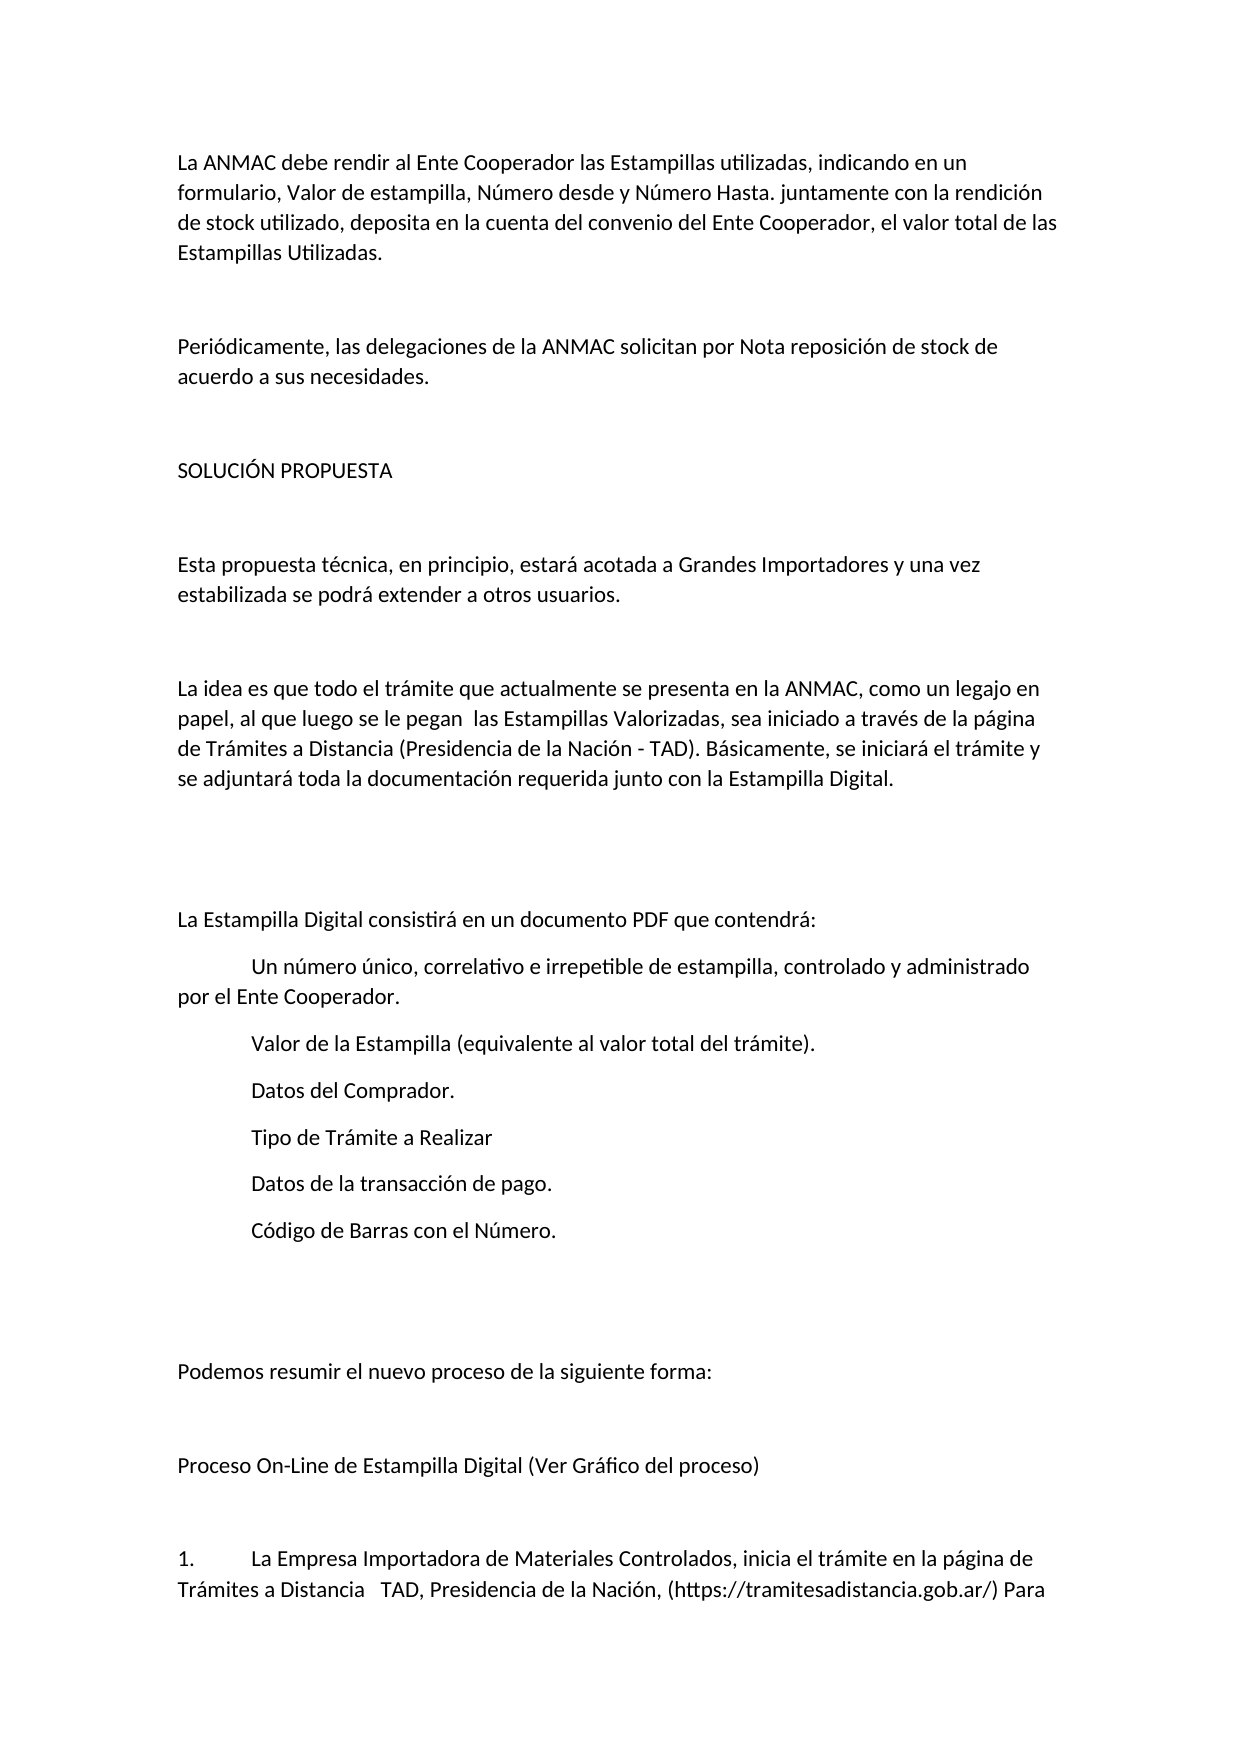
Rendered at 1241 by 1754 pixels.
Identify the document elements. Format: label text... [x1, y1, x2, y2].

text Código de Barras con el Número. [177, 1216, 1063, 1244]
text La idea es que todo el trámite que actualmente se presenta en la ANMAC, como un legajo en papel, al que luego se le pegan las Estampillas Valorizadas, sea iniciado a través de la página de Trámites a Distancia (Presidencia de la Nación - TAD). Básicamente, se iniciará el trámite y se adjuntará toda la documentación requerida junto con la Estampilla Digital. [177, 674, 1063, 792]
text Periódicamente, las delegaciones de la ANMAC solicitan por Nota reposición de stock de acuerdo a sus necesidades. [177, 332, 1063, 390]
text La ANMAC debe rendir al Ente Cooperador las Estampillas utilizadas, indicando en un formulario, Valor de estampilla, Número desde y Número Hasta. juntamente con la rendición de stock utilizado, deposita en la cuenta del convenio del Ente Cooperador, el valor total de las Estampillas Utilizadas. [177, 148, 1063, 266]
text La Estampilla Digital consistirá en un documento PDF que contendrá: [177, 905, 1063, 933]
text Proceso On-Line de Estampilla Digital (Ver Gráfico del proceso) [177, 1451, 1063, 1479]
text Podemos resumir el nuevo proceso de la siguiente forma: [177, 1357, 1063, 1385]
text Valor de la Estampilla (equivalente al valor total del trámite). [177, 1029, 1063, 1057]
text Esta propuesta técnica, en principio, estará acotada a Grandes Importadores y una vez estabilizada se podrá extender a otros usuarios. [177, 550, 1063, 608]
text Un número único, correlativo e irrepetible de estampilla, controlado y administrado por el Ente Cooperador. [177, 952, 1063, 1010]
text Datos del Comprador. [177, 1076, 1063, 1104]
text SOLUCIÓN PROPUESTA [177, 456, 1063, 484]
text Datos de la transacción de pago. [177, 1169, 1063, 1197]
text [177, 1544, 1063, 1603]
text Tipo de Trámite a Realizar [177, 1123, 1063, 1151]
